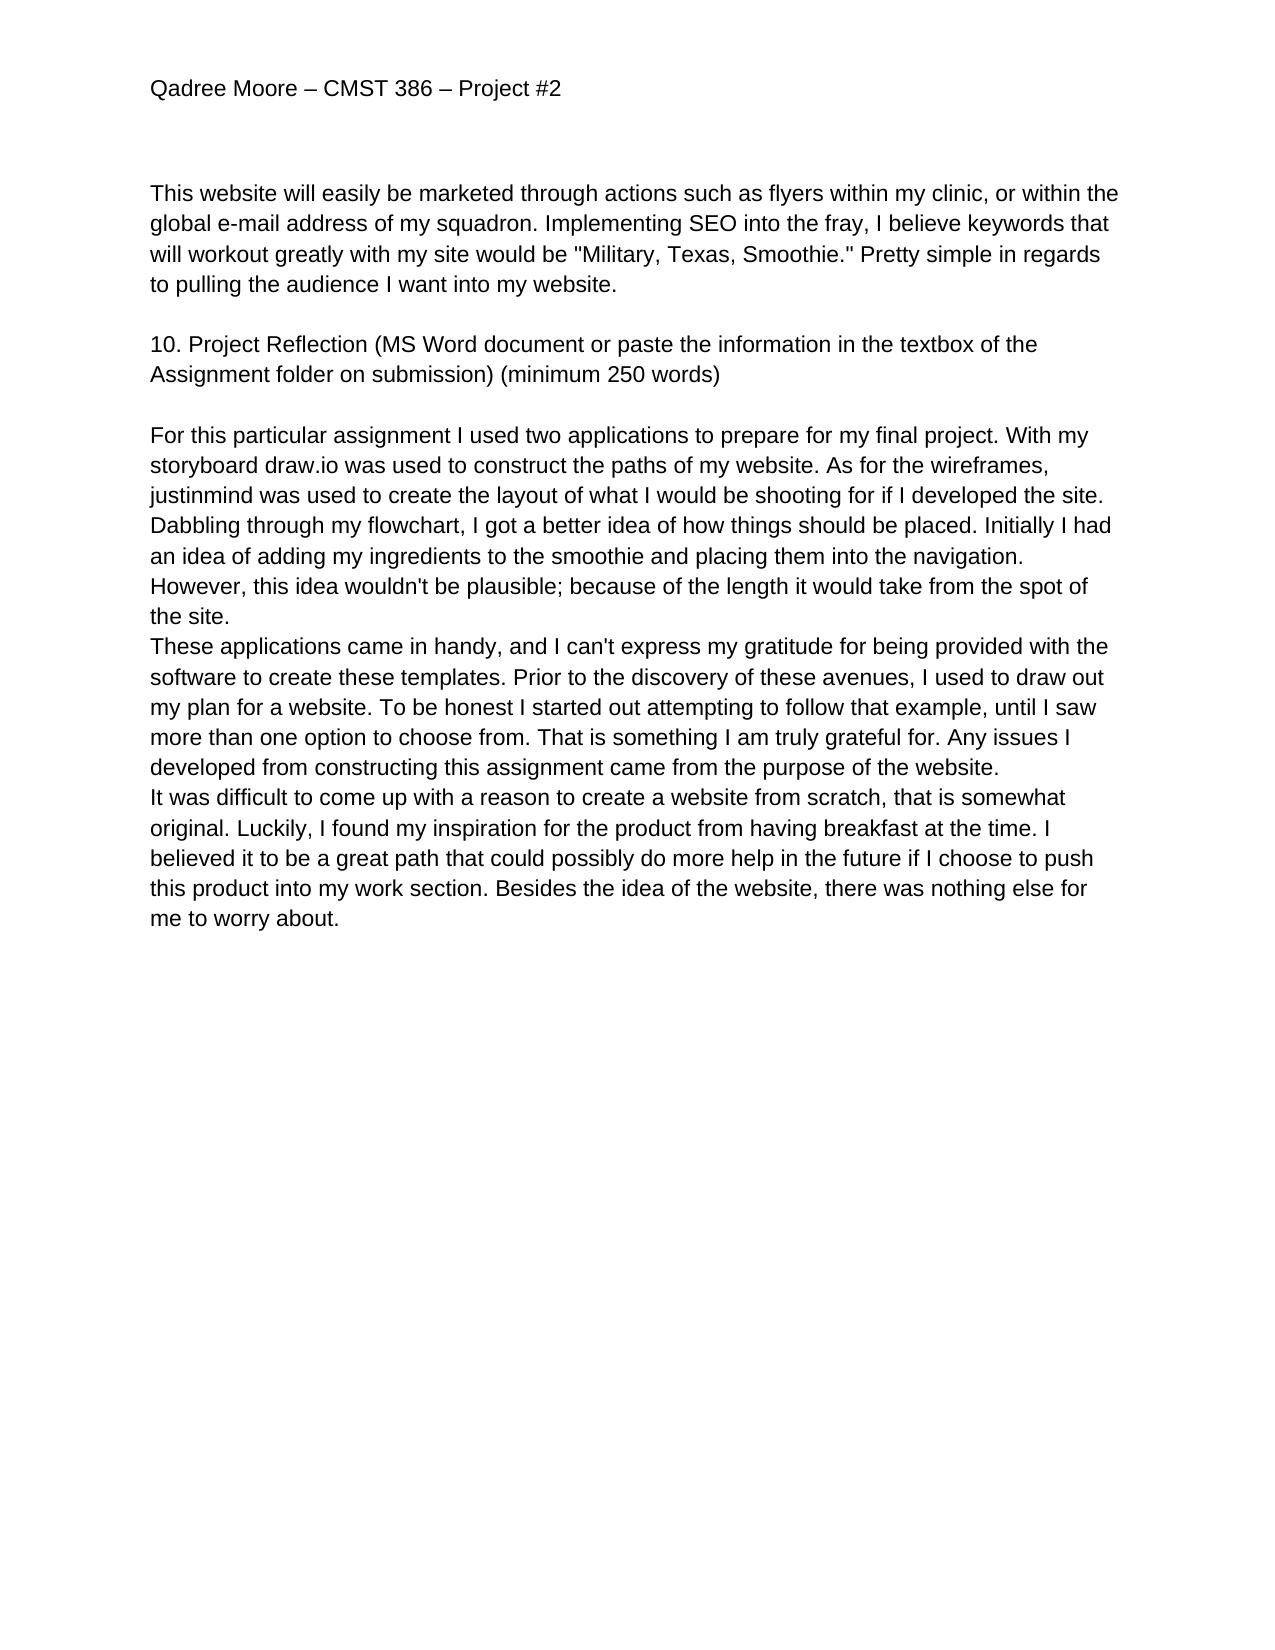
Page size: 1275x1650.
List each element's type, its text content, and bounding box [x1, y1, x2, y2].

text This website will easily be marketed through actions such as flyers within my clinic, or within the global e-mail address of my squadron. Implementing SEO into the fray, I believe keywords that will workout greatly with my site would be "Military, Texas, Smoothie." Pretty simple in regards to pulling the audience I want into my website. [150, 180, 1125, 297]
text It was difficult to come up with a reason to create a website from scratch, that is somewhat original. Luckily, I found my inspiration for the product from having breakfast at the time. I believed it to be a great path that could possibly do more help in the future if I choose to push this product into my work section. Besides the idea of the website, there was nothing else for me to worry about. [150, 784, 1125, 932]
text For this particular assignment I used two applications to prepare for my final project. With my storyboard draw.io was used to construct the paths of my website. As for the wireframes, justinmind was used to create the layout of what I would be shooting for if I developed the site. Dabbling through my flowchart, I got a better idea of how things should be placed. Initially I had an idea of adding my ingredients to the smoothie and placing them into the navigation. However, this idea wouldn't be plausible; because of the length it would take from the spot of the site. [150, 422, 1125, 629]
text 10. Project Reflection (MS Word document or paste the information in the textbox of the Assignment folder on submission) (minimum 250 words) [150, 331, 1125, 388]
text These applications came in handy, and I can't express my gratitude for being provided with the software to create these templates. Prior to the discovery of these avenues, I used to draw out my plan for a website. To be honest I started out attempting to follow that example, until I saw more than one option to choose from. That is something I am truly grateful for. Any issues I developed from constructing this assignment came from the purpose of the website. [150, 633, 1125, 781]
